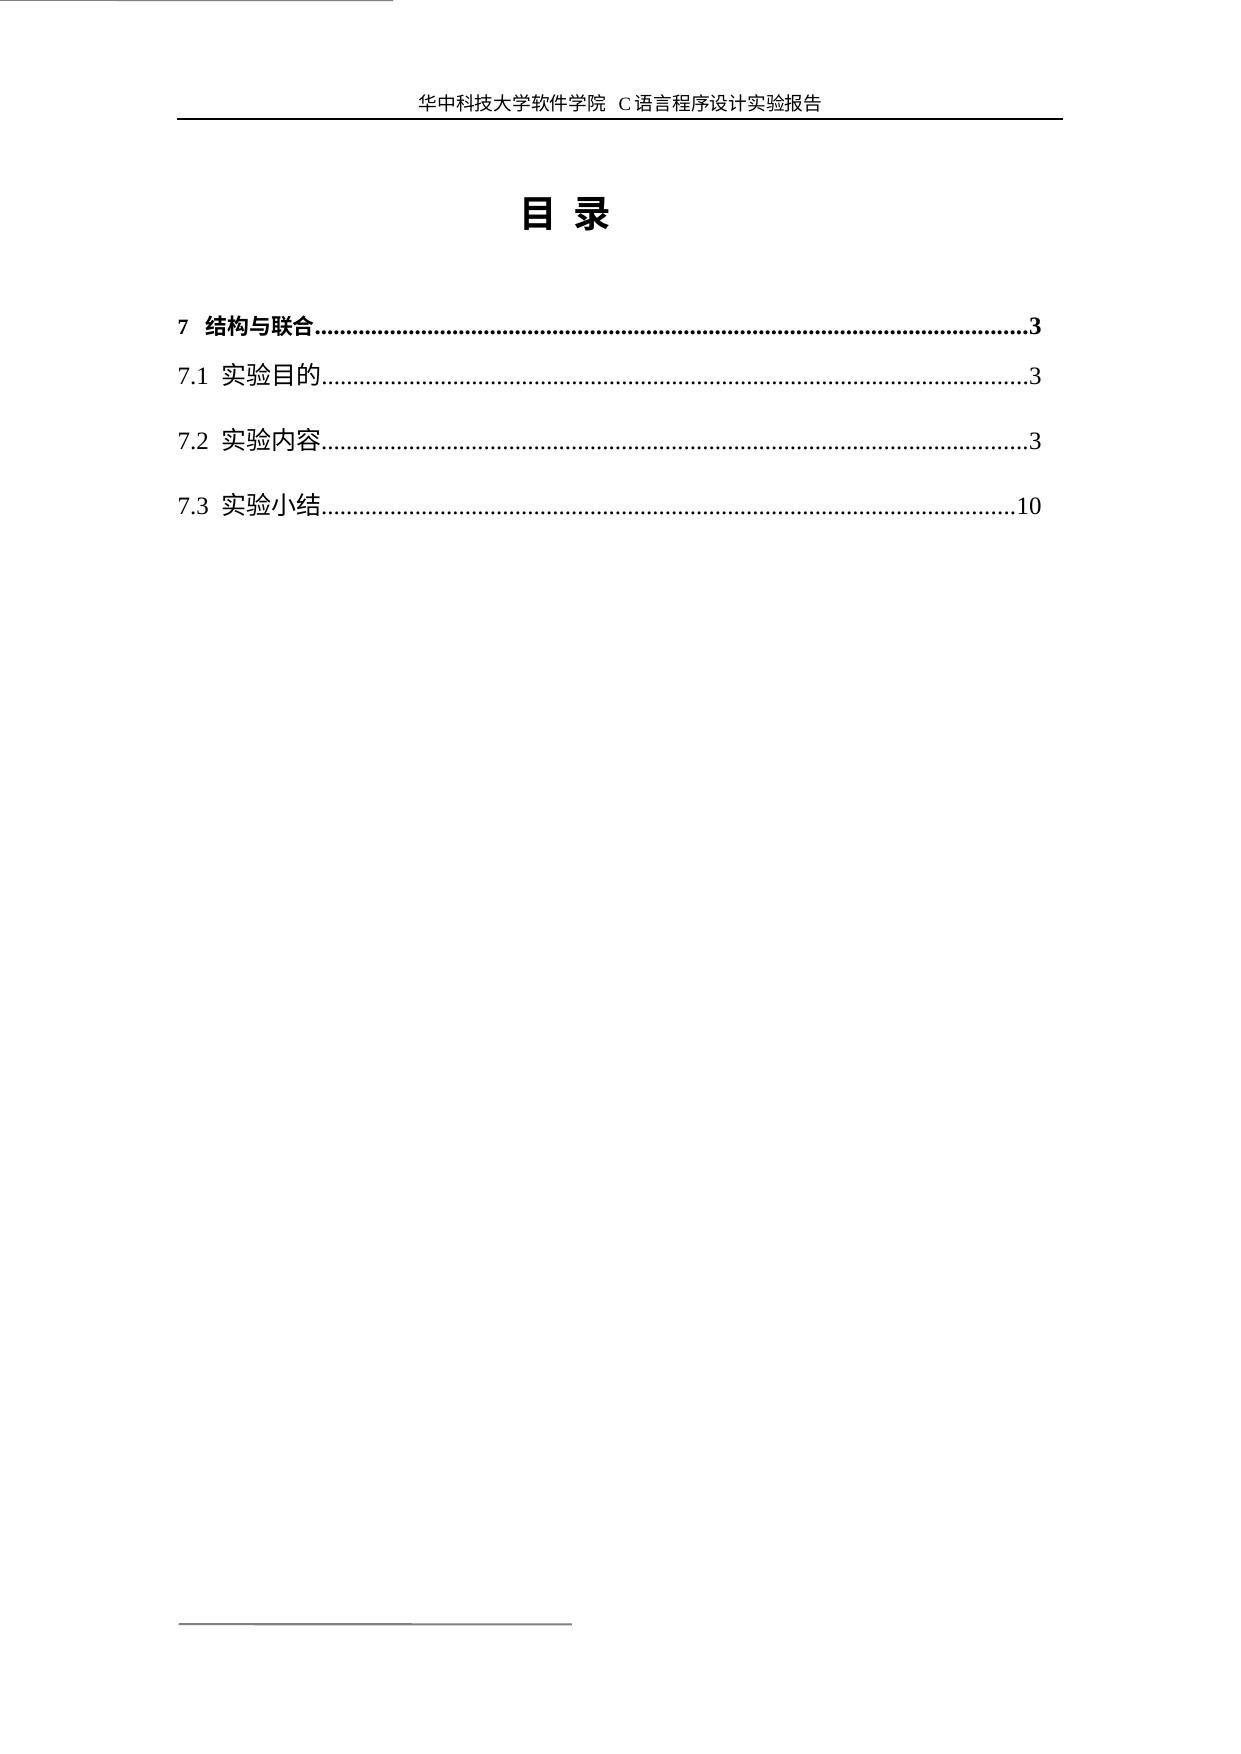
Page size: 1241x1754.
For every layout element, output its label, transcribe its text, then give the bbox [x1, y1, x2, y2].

text 7.2 实验内容 3 [177, 406, 1063, 471]
text 7 结构与联合 3 [177, 309, 1063, 341]
text 7.3 实验小结 10 [177, 471, 1063, 536]
text 7.1 实验目的 3 [177, 341, 1063, 406]
text 目 录 [214, 179, 812, 244]
